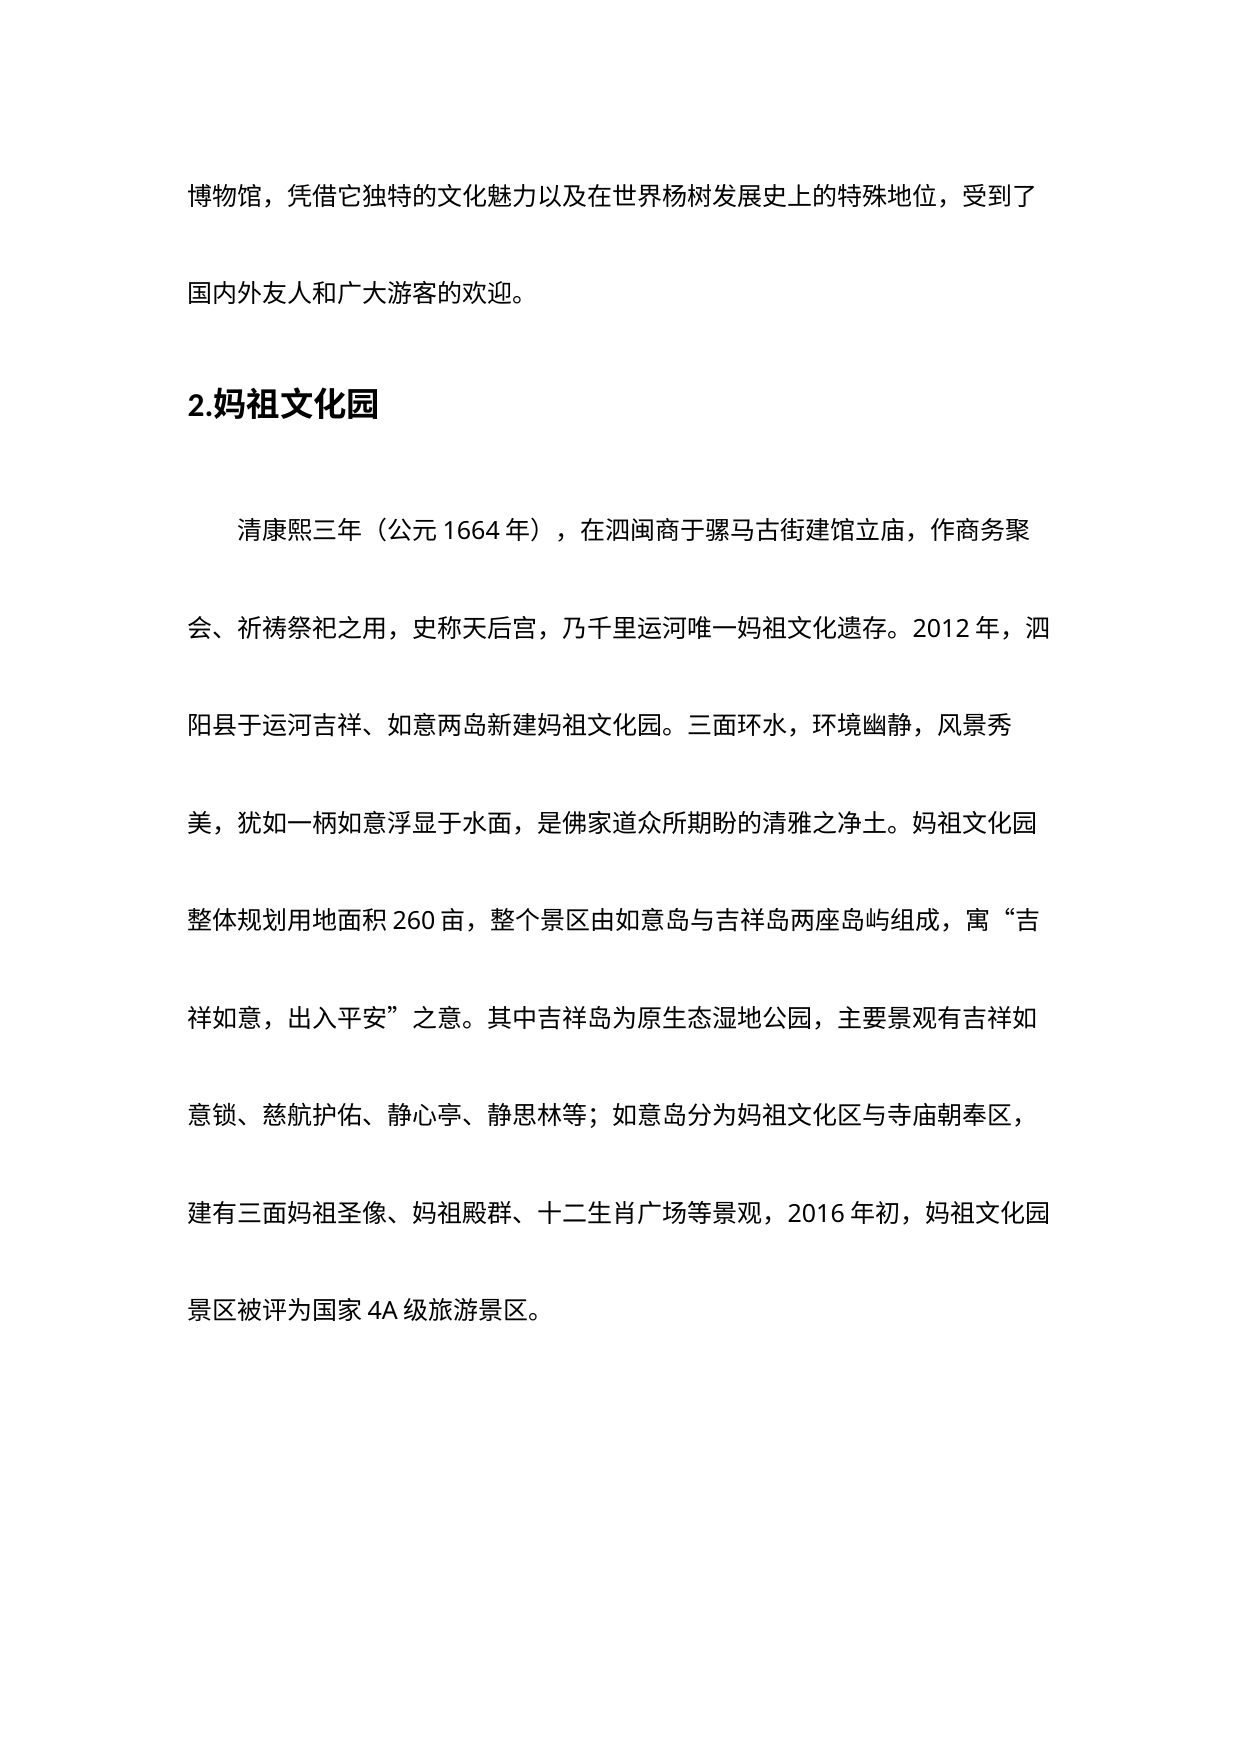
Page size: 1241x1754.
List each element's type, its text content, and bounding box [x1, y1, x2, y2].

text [187, 162, 1053, 324]
text 清康熙三年（公元1664年），在泗闽商于骡马古街建馆立庙，作商务聚会、祈祷祭祀之用，史称天后宫，乃千里运河唯一妈祖文化遗存。2012年，泗阳县于运河吉祥、如意两岛新建妈祖文化园。三面环水，环境幽静，风景秀美，犹如一柄如意浮显于水面，是佛家道众所期盼的清雅之净土。妈祖文化园整体规划用地面积260亩，整个景区由如意岛与吉祥岛两座岛屿组成，寓“吉祥如意，出入平安”之意。其中吉祥岛为原生态湿地公园，主要景观有吉祥如意锁、慈航护佑、静心亭、静思林等；如意岛分为妈祖文化区与寺庙朝奉区，建有三面妈祖圣像、妈祖殿群、十二生肖广场等景观，2016年初，妈祖文化园景区被评为国家4A级旅游景区。 [187, 496, 1053, 1341]
subtitle 2.妈祖文化园 [187, 370, 1053, 435]
